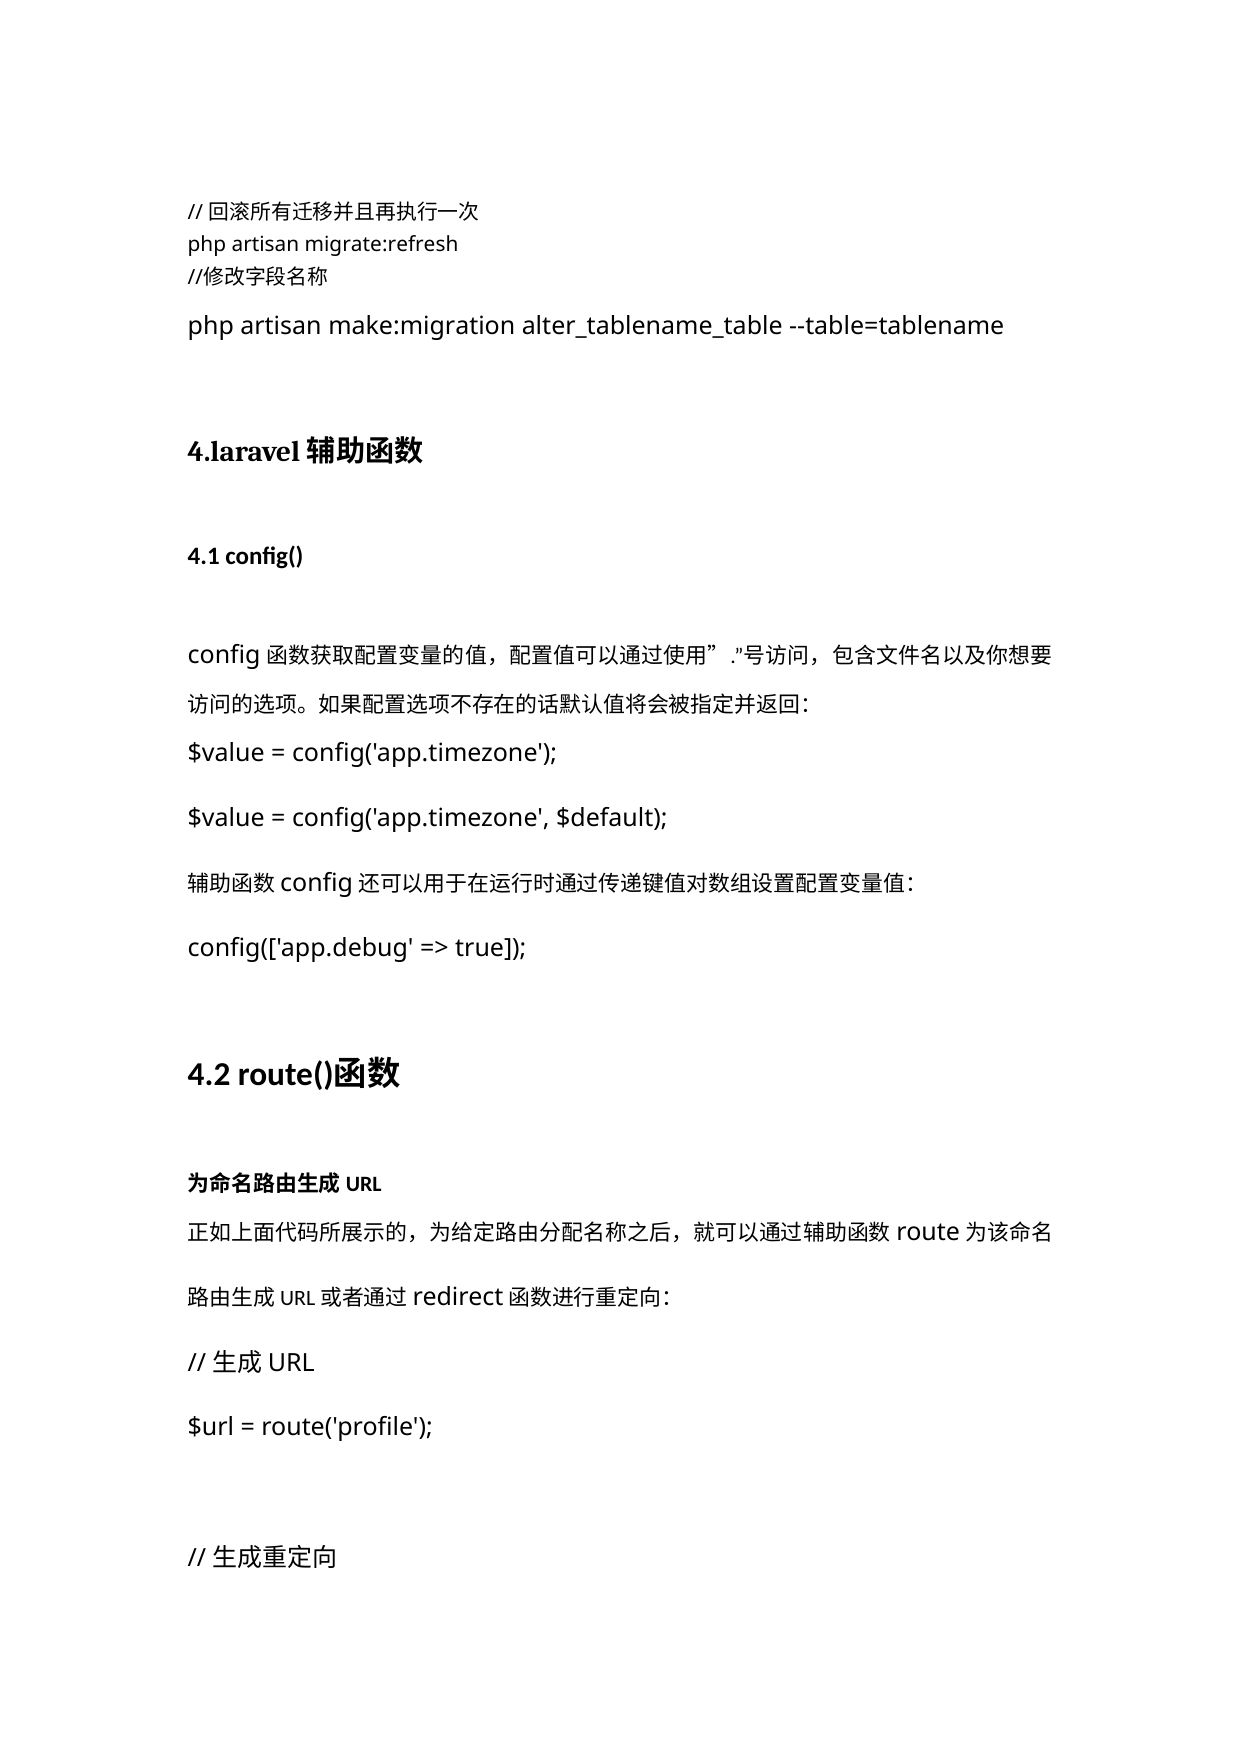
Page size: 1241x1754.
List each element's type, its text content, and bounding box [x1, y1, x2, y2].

text php artisan make:migration alter_tablename_table --table=tablename [187, 292, 1053, 357]
text $value = config('app.timezone', $default); [187, 784, 1053, 849]
text 为命名路由生成 URL [187, 1166, 1053, 1198]
text // 生成重定向 [187, 1523, 1053, 1588]
text // 生成URL [187, 1328, 1053, 1393]
text 正如上面代码所展示的，为给定路由分配名称之后，就可以通过辅助函数 route 为该命名路由生成 URL 或者通过 redirect 函数进行重定向： [187, 1198, 1053, 1328]
subtitle 4.2 route()函数 [187, 1038, 1053, 1103]
subtitle 4.1 config() [187, 539, 1053, 572]
text // 回滚所有迁移并且再执行一次 [187, 194, 1053, 227]
subtitle 4.laravel 辅助函数 [187, 417, 1053, 482]
text $url = route('profile'); [187, 1393, 1053, 1458]
text 辅助函数 config 还可以用于在运行时通过传递键值对数组设置配置变量值： [187, 849, 1053, 914]
text //修改字段名称 [187, 259, 1053, 292]
text config(['app.debug' => true]); [187, 914, 1053, 979]
text config 函数获取配置变量的值，配置值可以通过使用”.”号访问，包含文件名以及你想要访问的选项。如果配置选项不存在的话默认值将会被指定并返回： [187, 621, 1053, 719]
text php artisan migrate:refresh [187, 227, 1053, 259]
text $value = config('app.timezone'); [187, 719, 1053, 784]
